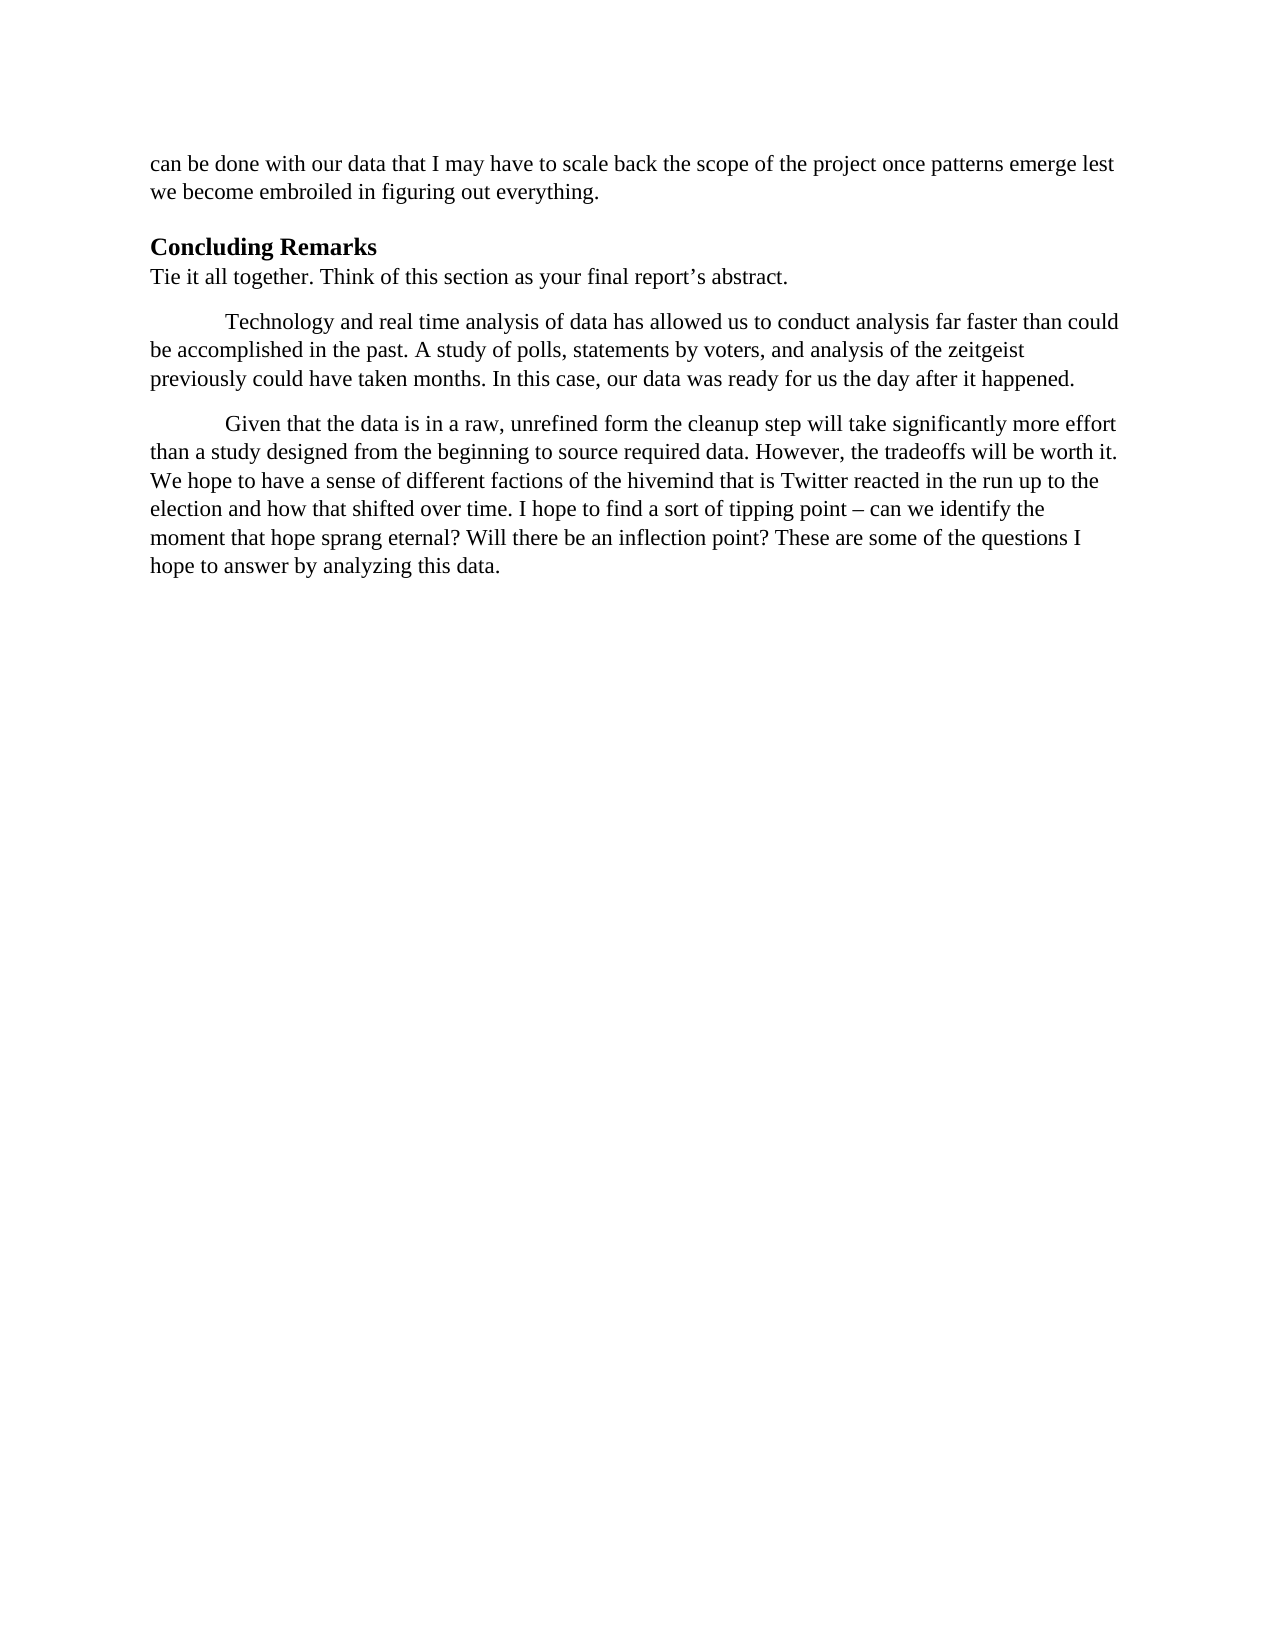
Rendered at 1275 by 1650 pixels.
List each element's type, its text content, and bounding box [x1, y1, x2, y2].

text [150, 150, 1125, 205]
text Given that the data is in a raw, unrefined form the cleanup step will take significantly more effort than a study designed from the beginning to source required data. However, the tradeoffs will be worth it. We hope to have a sense of different factions of the hivemind that is Twitter reacted in the run up to the election and how that shifted over time. I hope to find a sort of tipping point – can we identify the moment that hope sprang eternal? Will there be an inflection point? These are some of the questions I hope to answer by analyzing this data. [150, 410, 1125, 578]
text Technology and real time analysis of data has allowed us to conduct analysis far faster than could be accomplished in the past. A study of polls, statements by voters, and analysis of the zeitgeist previously could have taken months. In this case, our data was ready for us the day after it happened. [150, 308, 1125, 391]
subtitle Concluding Remarks [150, 232, 1125, 261]
text Tie it all together. Think of this section as your final report’s abstract. [150, 263, 1125, 289]
